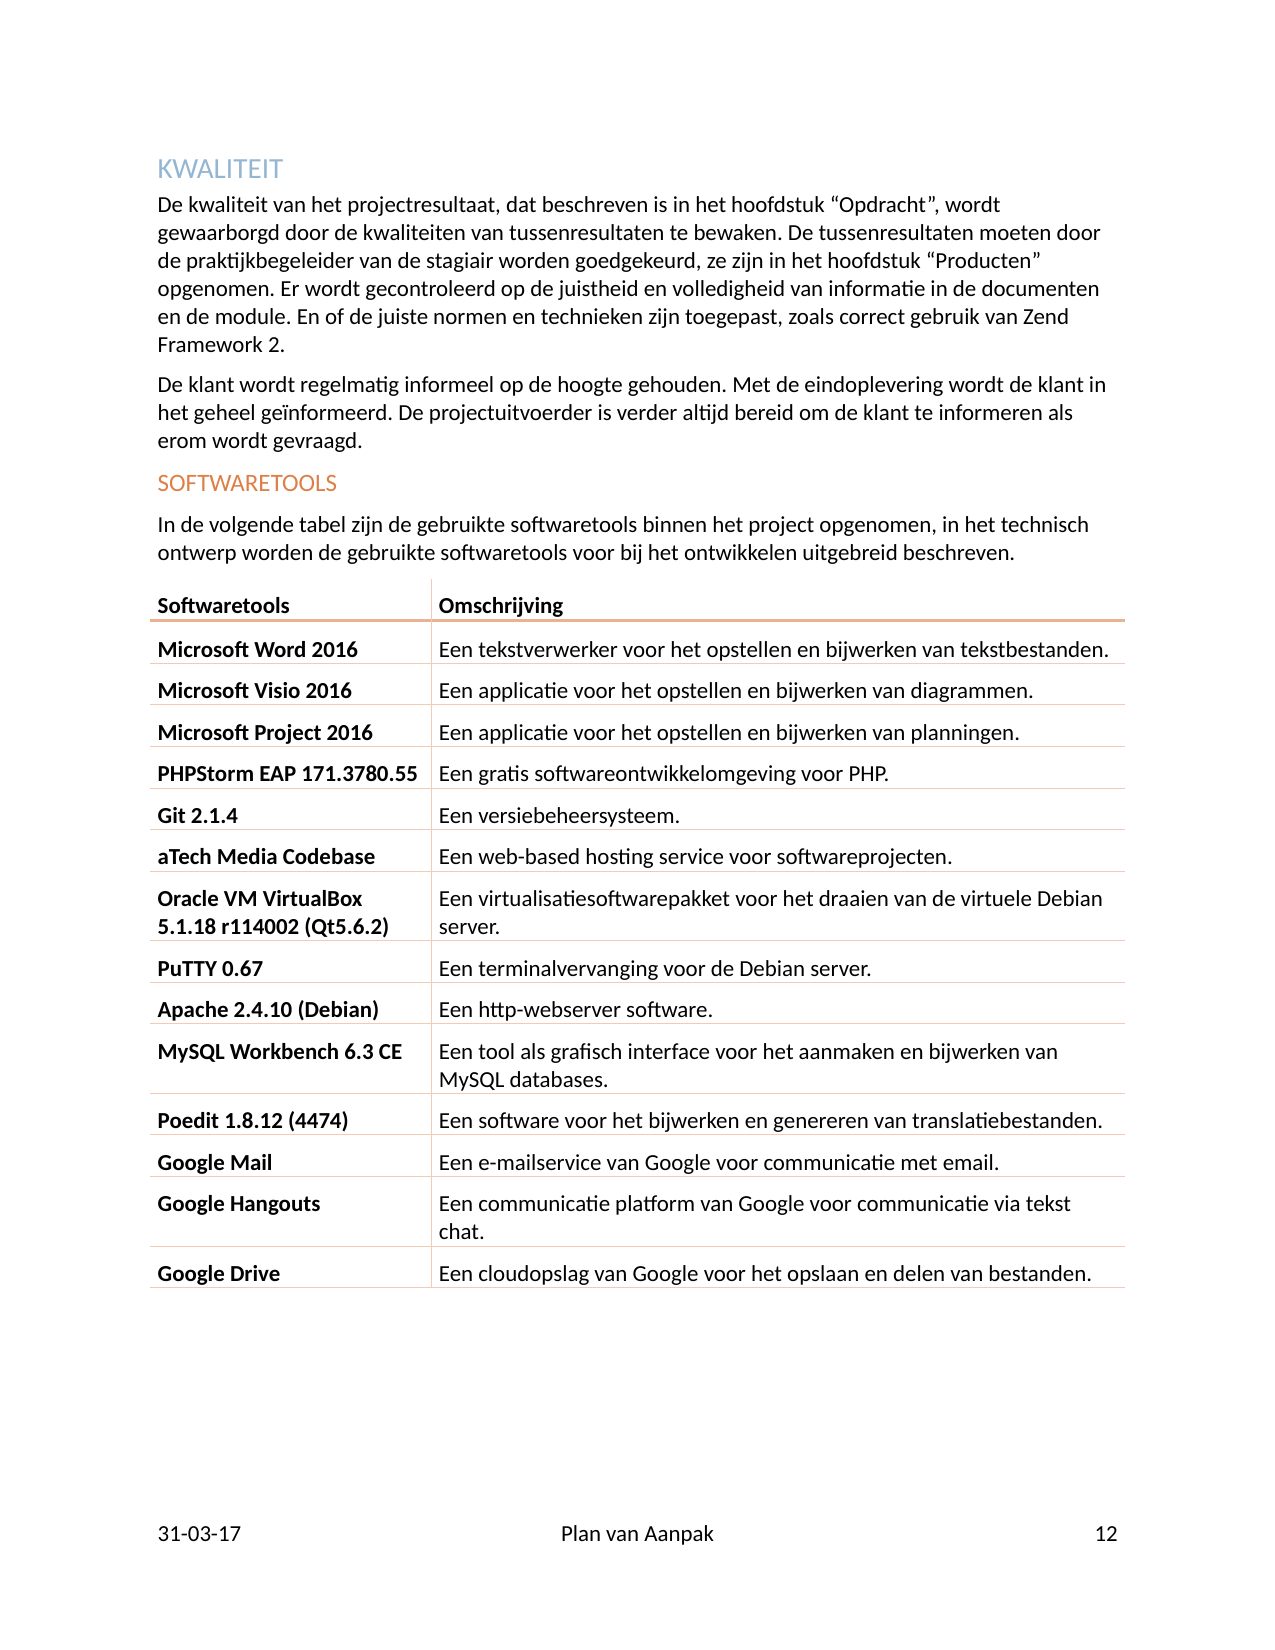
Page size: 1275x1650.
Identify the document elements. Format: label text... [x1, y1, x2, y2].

table_cell Google Hangouts [150, 1177, 431, 1246]
table_cell Microsoft Word 2016 [150, 622, 431, 663]
table_cell Een http-webserver software. [432, 983, 1125, 1023]
subtitle Softwaretools [157, 467, 1117, 497]
table_cell Een cloudopslag van Google voor het opslaan en delen van bestanden. [432, 1247, 1125, 1287]
table_cell Een applicatie voor het opstellen en bijwerken van planningen. [432, 705, 1125, 746]
text De kwaliteit van het projectresultaat, dat beschreven is in het hoofdstuk “Opdracht”, wordt gewaarborgd door de kwaliteiten van tussenresultaten te bewaken. De tussenresultaten moeten door de praktijkbegeleider van de stagiair worden goedgekeurd, ze zijn in het hoofdstuk “Producten” opgenomen. Er wordt gecontroleerd op de juistheid en volledigheid van informatie in de documenten en de module. En of de juiste normen en technieken zijn toegepast, zoals correct gebruik van Zend Framework 2. [157, 190, 1117, 358]
table_cell Een tekstverwerker voor het opstellen en bijwerken van tekstbestanden. [432, 622, 1125, 663]
table_cell Google Mail [150, 1135, 431, 1176]
subtitle Kwaliteit [157, 150, 1117, 186]
table_cell Git 2.1.4 [150, 789, 431, 829]
table_cell Een terminalvervanging voor de Debian server. [432, 941, 1125, 982]
table_cell Microsoft Project 2016 [150, 705, 431, 746]
table_cell PuTTY 0.67 [150, 941, 431, 982]
table_cell Google Drive [150, 1247, 431, 1287]
table_cell Een software voor het bijwerken en genereren van translatiebestanden. [432, 1094, 1125, 1134]
text De klant wordt regelmatig informeel op de hoogte gehouden. Met de eindoplevering wordt de klant in het geheel geïnformeerd. De projectuitvoerder is verder altijd bereid om de klant te informeren als erom wordt gevraagd. [157, 370, 1117, 454]
table_header Omschrijving [432, 579, 1125, 619]
table_cell Een e-mailservice van Google voor communicatie met email. [432, 1135, 1125, 1176]
table_header Softwaretools [150, 579, 431, 619]
table_cell Een versiebeheersysteem. [432, 789, 1125, 829]
table_cell Een tool als grafisch interface voor het aanmaken en bijwerken van MySQL databases. [432, 1024, 1125, 1093]
table_cell Een applicatie voor het opstellen en bijwerken van diagrammen. [432, 664, 1125, 704]
table_cell Oracle VM VirtualBox 5.1.18 r114002 (Qt5.6.2) [150, 872, 431, 940]
table_cell aTech Media Codebase [150, 830, 431, 871]
table_cell Een virtualisatiesoftwarepakket voor het draaien van de virtuele Debian server. [432, 872, 1125, 940]
text In de volgende tabel zijn de gebruikte softwaretools binnen het project opgenomen, in het technisch ontwerp worden de gebruikte softwaretools voor bij het ontwikkelen uitgebreid beschreven. [157, 510, 1117, 566]
table_cell PHPStorm EAP 171.3780.55 [150, 747, 431, 787]
table_cell Een gratis softwareontwikkelomgeving voor PHP. [432, 747, 1125, 787]
table_cell Microsoft Visio 2016 [150, 664, 431, 704]
table_cell Een communicatie platform van Google voor communicatie via tekst chat. [432, 1177, 1125, 1246]
table_cell MySQL Workbench 6.3 CE [150, 1024, 431, 1093]
table_cell Apache 2.4.10 (Debian) [150, 983, 431, 1023]
table_cell Een web-based hosting service voor softwareprojecten. [432, 830, 1125, 871]
table_cell Poedit 1.8.12 (4474) [150, 1094, 431, 1134]
